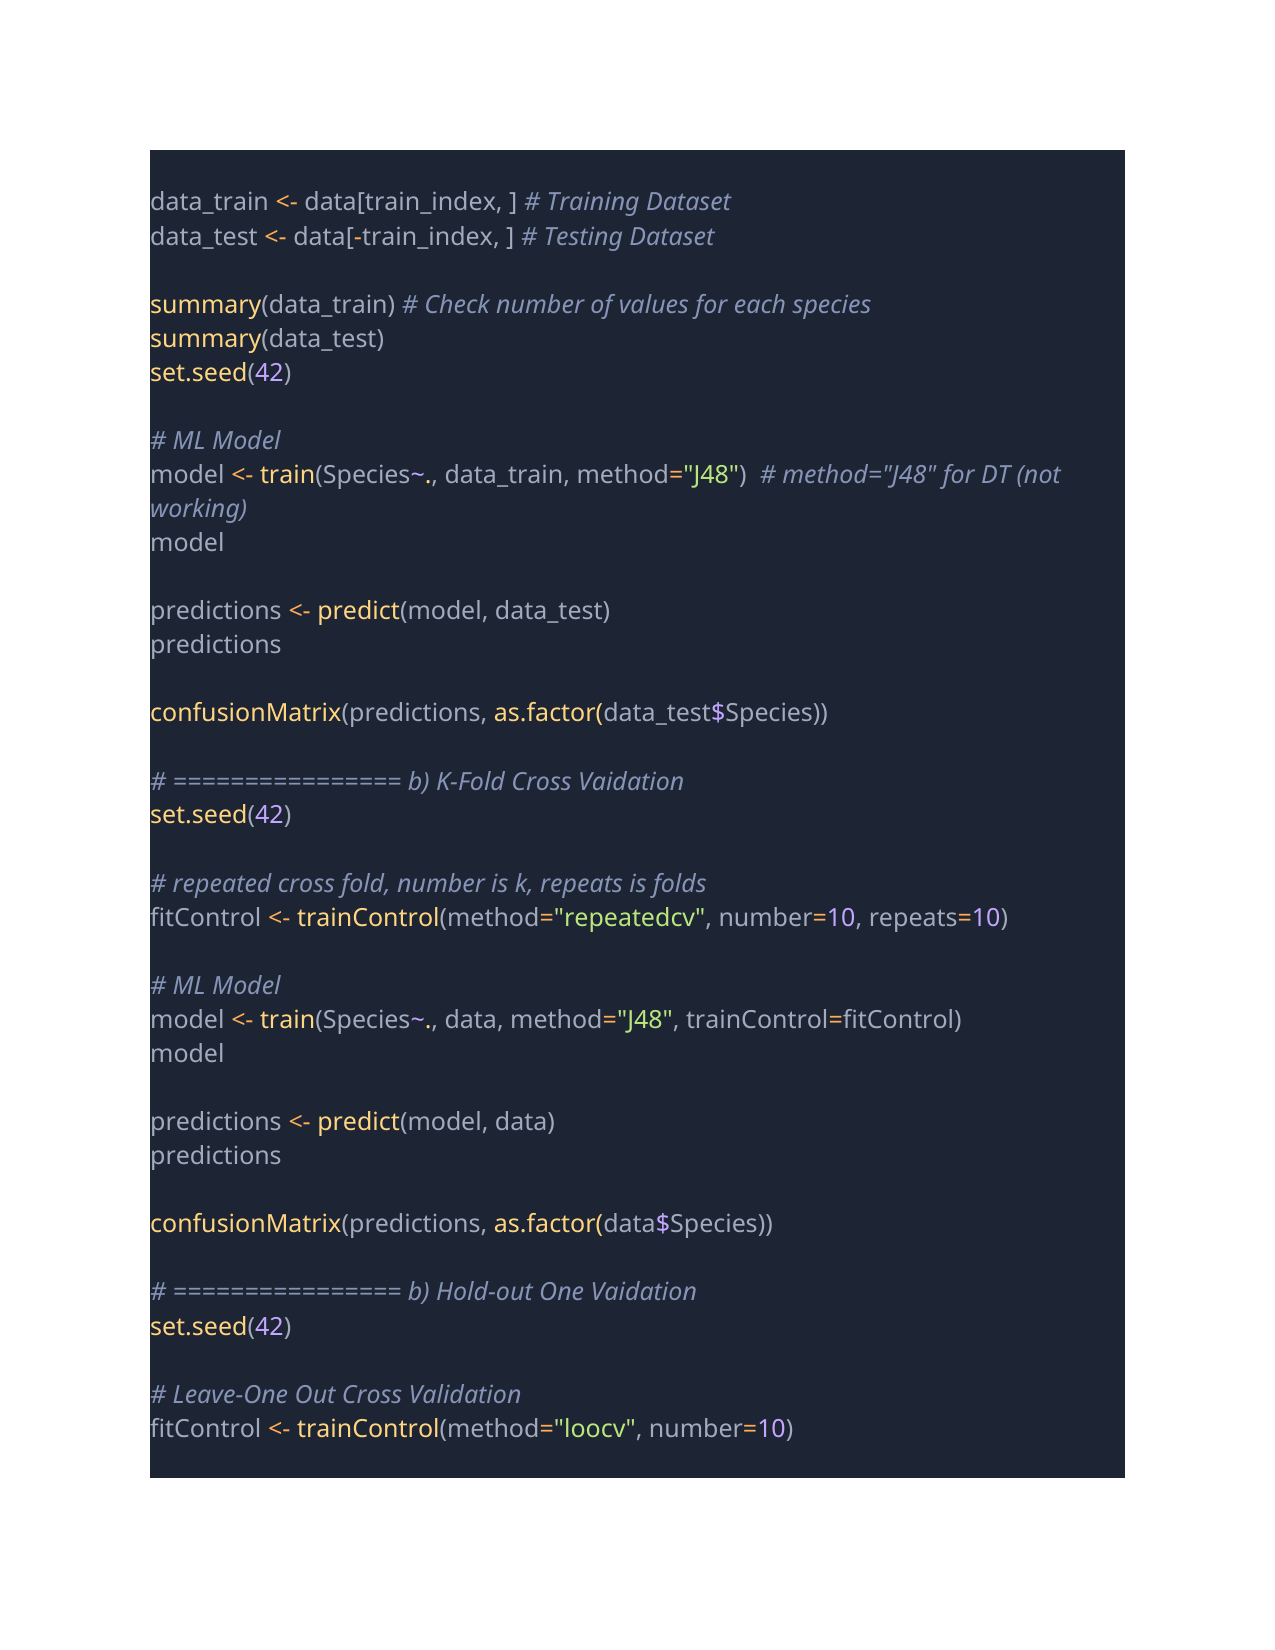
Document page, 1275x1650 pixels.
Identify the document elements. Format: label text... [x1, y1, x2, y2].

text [150, 1206, 1125, 1240]
text # ================ b) K-Fold Cross Vaidation [150, 763, 1125, 797]
text # repeated cross fold, number is k, repeats is folds [150, 865, 1125, 899]
text # ML Model [150, 967, 1125, 1002]
text fitControl <- trainControl(method="loocv", number=10) [150, 1410, 1125, 1444]
text model <- train(Species~., data_train, method="J48") # method="J48" for DT (not working) [150, 457, 1125, 525]
text predictions [150, 1138, 1125, 1172]
text predictions [150, 627, 1125, 661]
text confusionMatrix(predictions, as.factor(data_test$Species)) [150, 695, 1125, 729]
text # ================ b) Hold-out One Vaidation [150, 1274, 1125, 1308]
text model [150, 1036, 1125, 1070]
text # Leave-One Out Cross Validation [150, 1376, 1125, 1410]
text set.seed(42) [150, 1308, 1125, 1342]
text set.seed(42) [150, 354, 1125, 388]
text predictions <- predict(model, data) [150, 1104, 1125, 1138]
text predictions <- predict(model, data_test) [150, 593, 1125, 627]
text data_test <- data[-train_index, ] # Testing Dataset [150, 218, 1125, 252]
text summary(data_train) # Check number of values for each species [150, 286, 1125, 320]
text model [150, 525, 1125, 559]
text fitControl <- trainControl(method="repeatedcv", number=10, repeats=10) [150, 899, 1125, 933]
text summary(data_test) [150, 320, 1125, 354]
text set.seed(42) [150, 797, 1125, 831]
text # ML Model [150, 422, 1125, 457]
text model <- train(Species~., data, method="J48", trainControl=fitControl) [150, 1002, 1125, 1036]
text data_train <- data[train_index, ] # Training Dataset [150, 184, 1125, 218]
